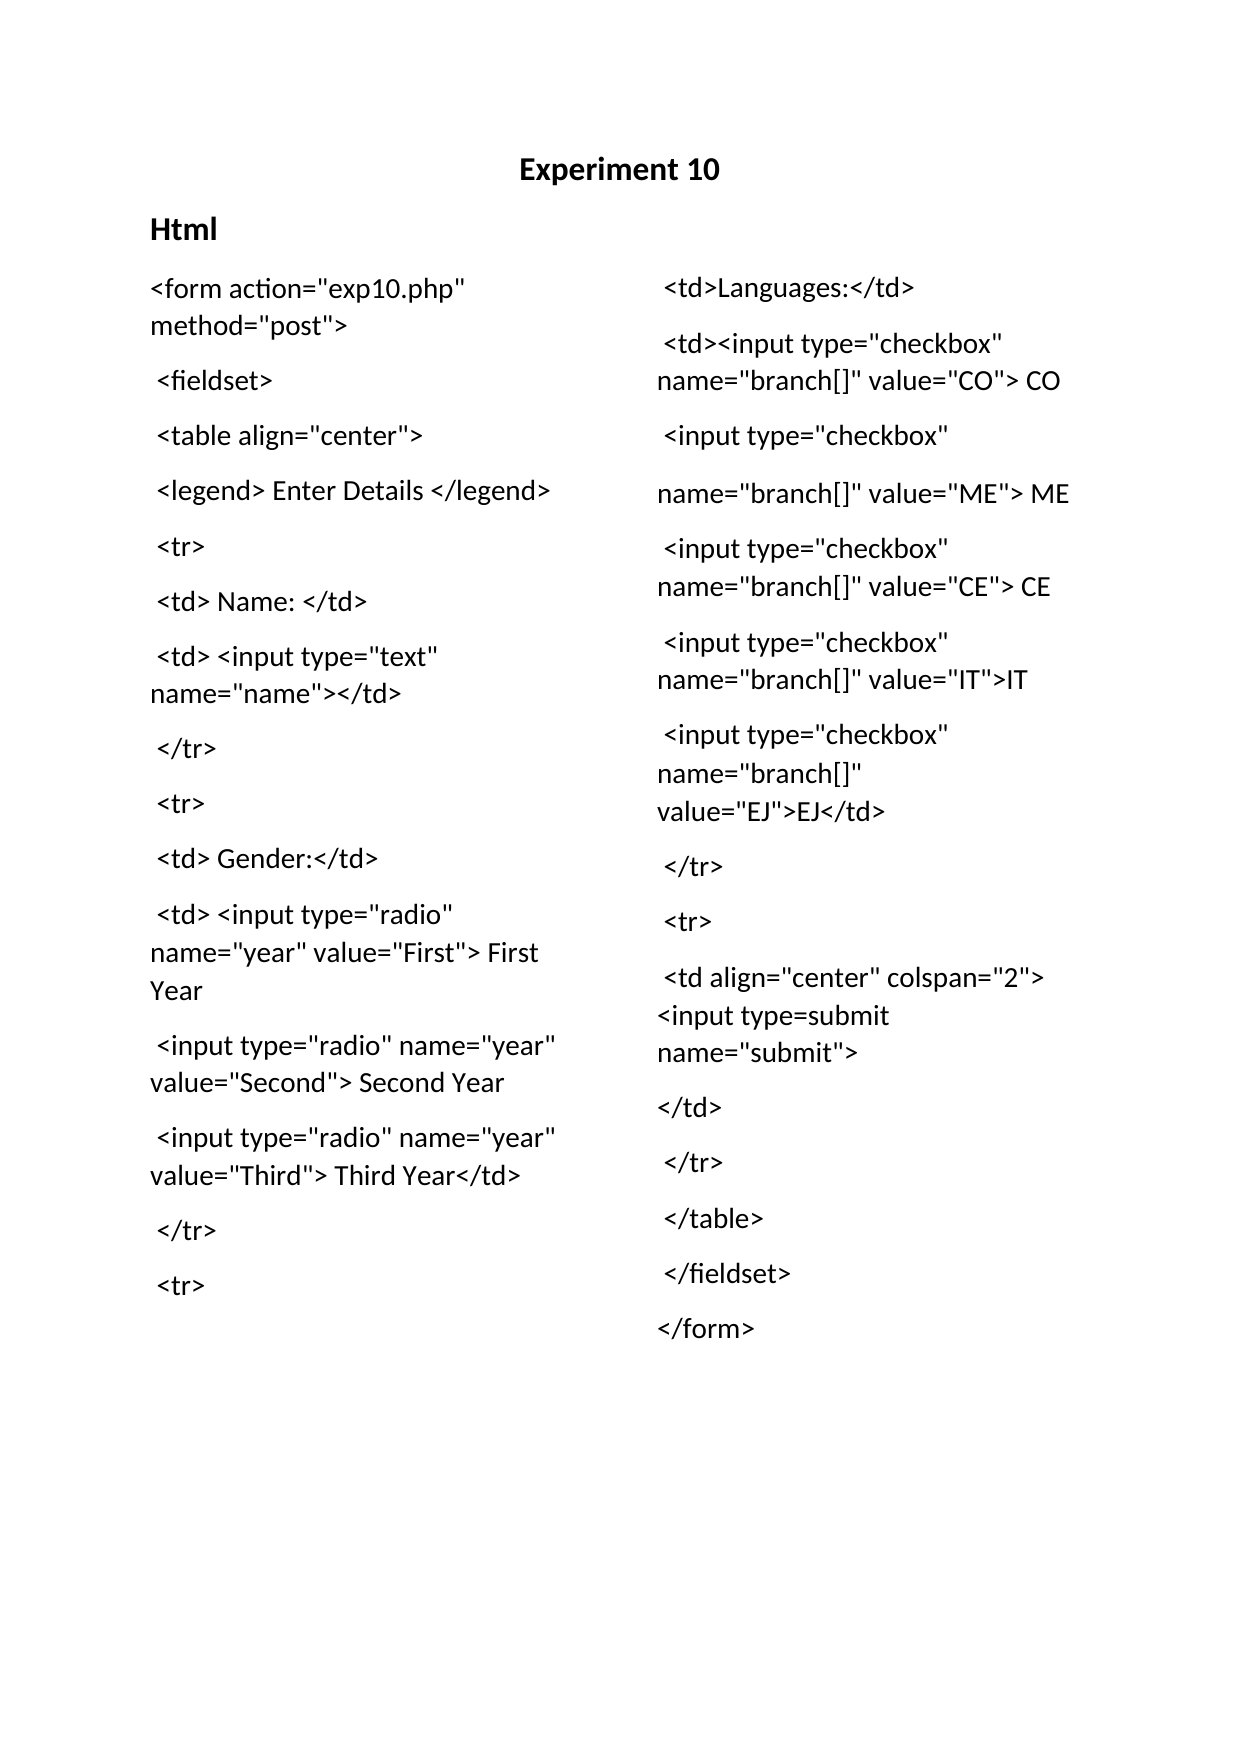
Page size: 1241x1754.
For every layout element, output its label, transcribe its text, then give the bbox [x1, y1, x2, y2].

text <td>Languages:</td> [663, 269, 1126, 305]
text <input type="checkbox" name="branch[]" value="EJ">EJ</td> [657, 716, 951, 829]
text </fieldset> [663, 1255, 1126, 1290]
text <input type="checkbox" name="branch[]" value="IT">IT [657, 624, 1030, 697]
text <input type="checkbox" name="branch[]" value="CE"> CE [657, 530, 1053, 604]
text <td> <input type="radio" name="year" value="First"> First Year [150, 896, 541, 1007]
text <legend> Enter Details </legend> [156, 472, 560, 508]
subtitle Experiment 10 [519, 148, 1126, 188]
text <input type="checkbox" [663, 417, 1126, 453]
text <tr> [156, 528, 560, 563]
text <td><input type="checkbox" name="branch[]" value="CO"> CO [657, 325, 1063, 398]
text <td> <input type="text" name="name"></td> [150, 638, 440, 711]
text <td> Gender:</td> [156, 841, 560, 876]
text name="branch[]" value="ME"> ME [657, 475, 1126, 510]
text </tr> [663, 1144, 1126, 1180]
text <tr> [663, 903, 1126, 939]
text <form action="exp10.php" method="post"> [150, 270, 467, 343]
text <input type="radio" name="year" value="Third"> Third Year</td> [150, 1119, 558, 1193]
text </tr> [156, 1212, 560, 1248]
text </tr> [156, 731, 560, 766]
text <td> Name: </td> [156, 583, 560, 618]
text </table> [663, 1200, 1126, 1235]
text </td> [657, 1089, 1126, 1125]
text <td align="center" colspan="2"> [663, 959, 1126, 994]
text </tr> [663, 848, 1126, 884]
subtitle Html [150, 208, 469, 249]
text <tr> [156, 786, 560, 821]
text <table align="center"> [156, 417, 469, 453]
text </form> [657, 1310, 1126, 1346]
text <input type=submit name="submit"> [657, 997, 892, 1070]
text <tr> [156, 1267, 560, 1303]
text <input type="radio" name="year" value="Second"> Second Year [150, 1027, 558, 1100]
text <fieldset> [156, 362, 469, 398]
